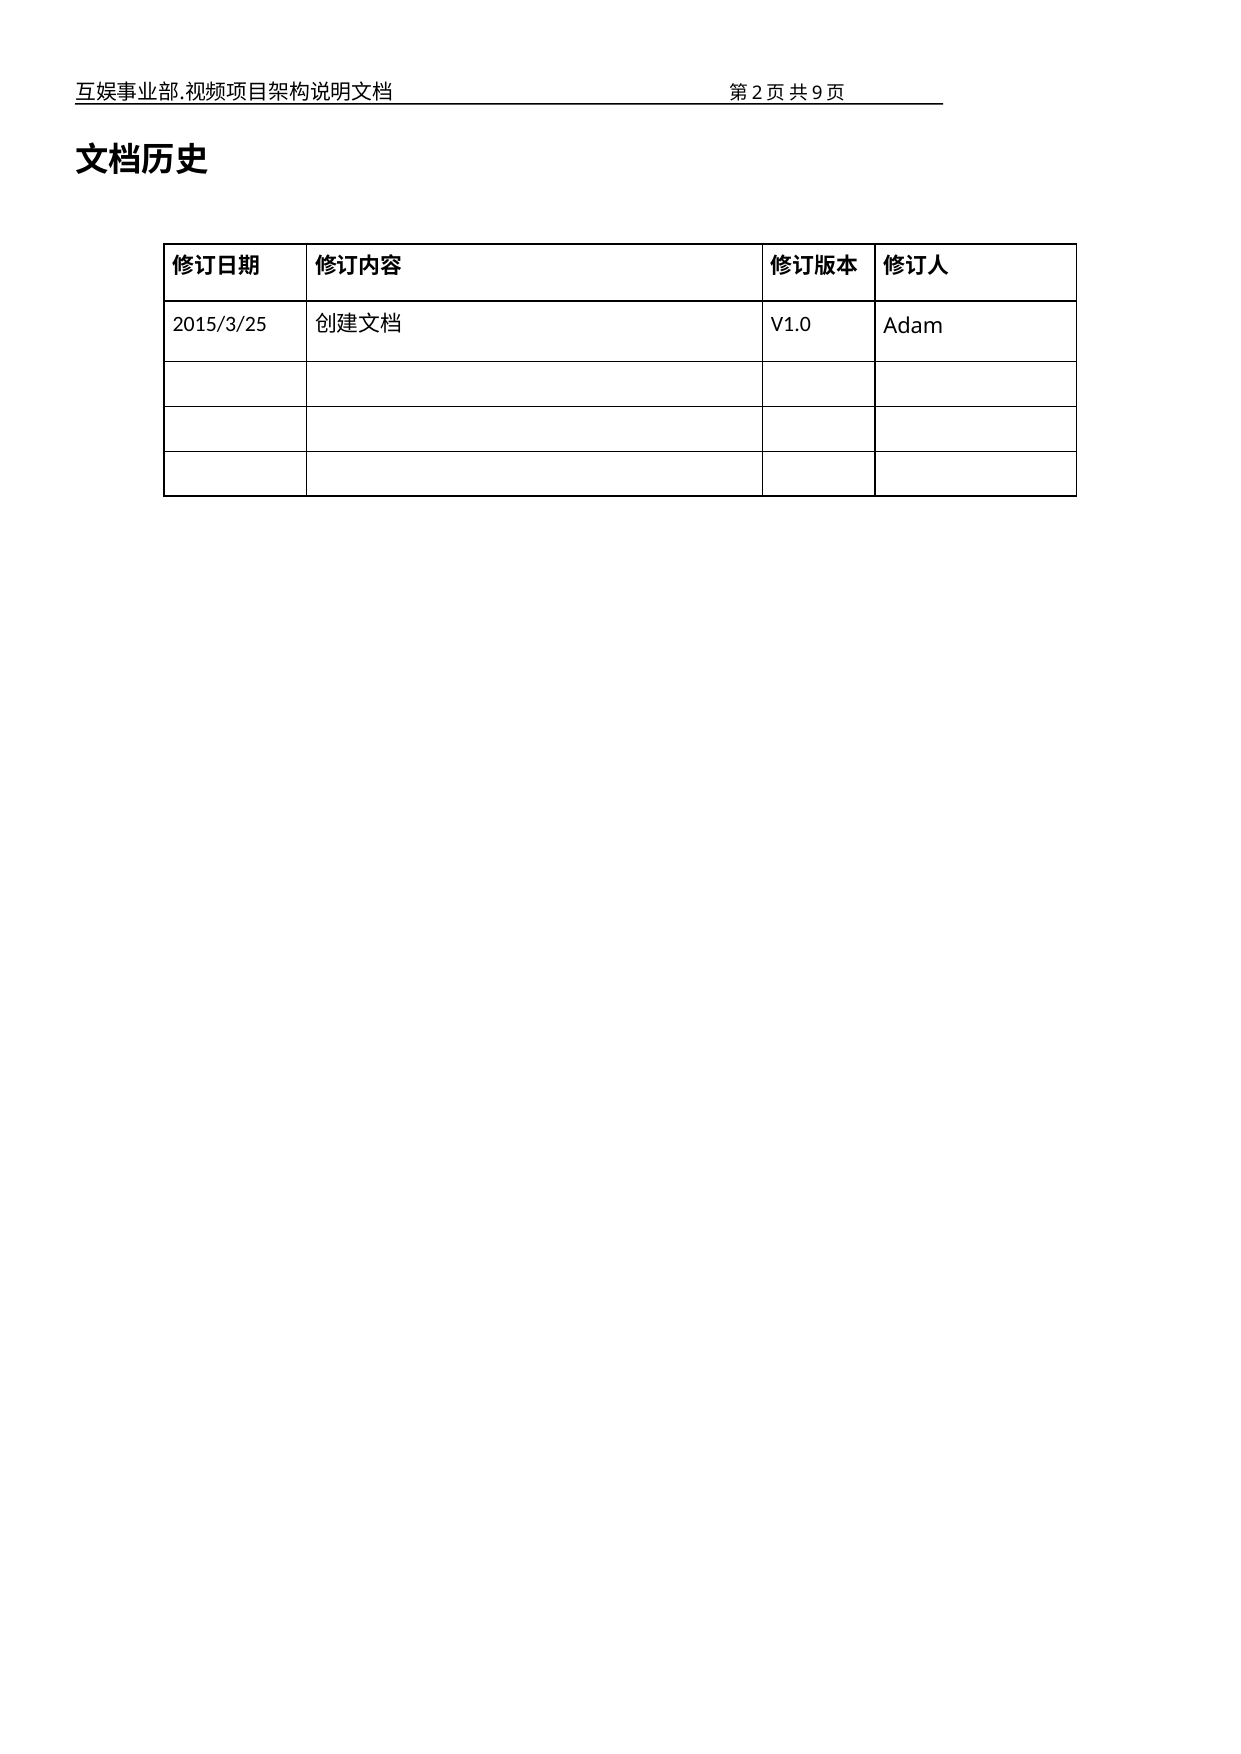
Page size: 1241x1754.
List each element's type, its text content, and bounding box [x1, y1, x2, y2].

subtitle 文档历史 [75, 132, 1165, 181]
table_cell [307, 407, 762, 451]
table_header 修订日期 [165, 245, 306, 300]
table_cell [307, 362, 762, 406]
table_cell V1.0 [763, 302, 874, 361]
table_cell Adam [876, 302, 1076, 361]
table_cell [876, 362, 1076, 406]
table_cell [165, 407, 306, 451]
table_cell [307, 452, 762, 495]
table_cell [876, 452, 1076, 495]
table_cell [876, 407, 1076, 451]
table_cell [763, 407, 874, 451]
table_header 修订人 [876, 245, 1076, 300]
table_cell [165, 452, 306, 495]
table_cell [165, 362, 306, 406]
table_header 修订版本 [763, 245, 874, 300]
table_cell 2015/3/25 [165, 302, 306, 361]
table_cell 创建文档 [307, 302, 762, 361]
table_cell [763, 362, 874, 406]
table_cell [763, 452, 874, 495]
table_header 修订内容 [307, 245, 762, 300]
